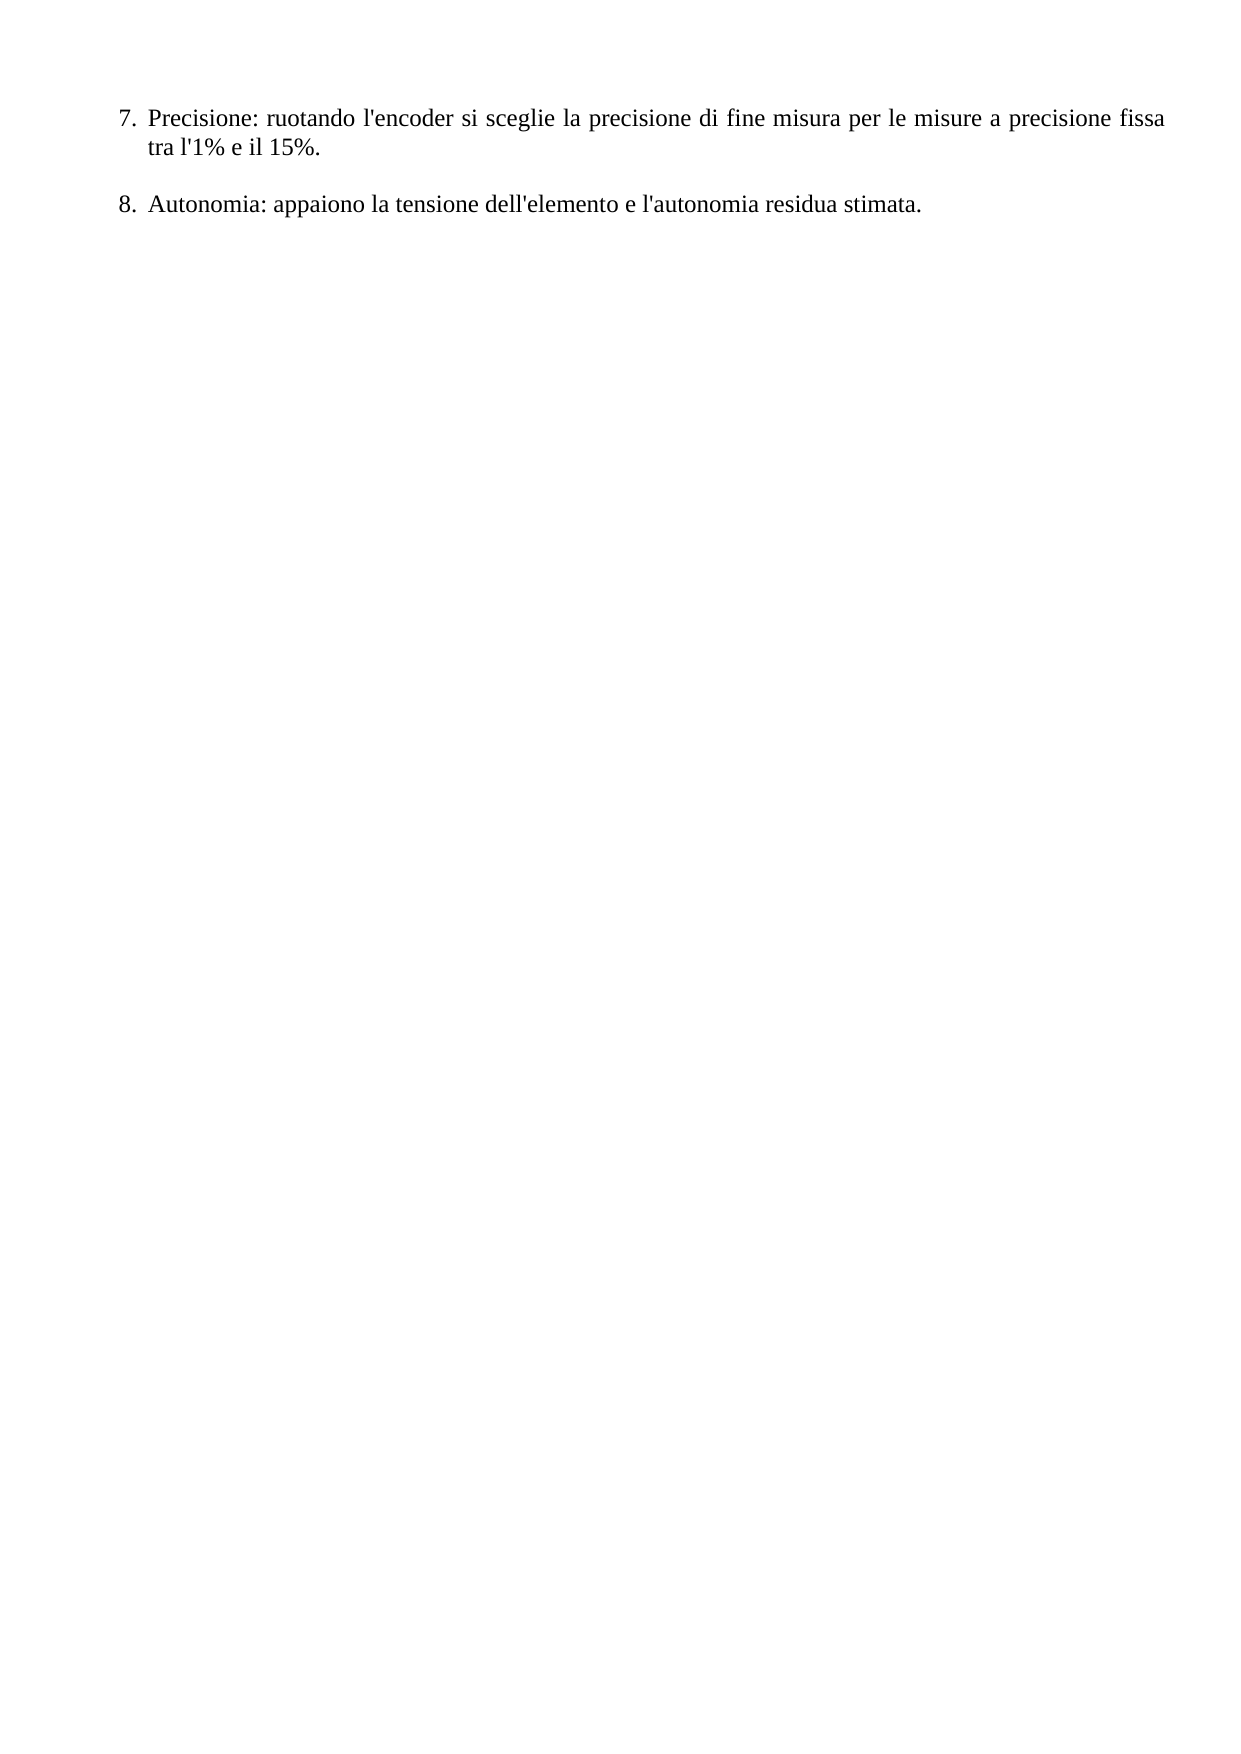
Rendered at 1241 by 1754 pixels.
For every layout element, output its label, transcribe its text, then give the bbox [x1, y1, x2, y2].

list Precisione: ruotando l'encoder si sceglie la precisione di fine misura per le misure a precisione fissa tra l'1% e il 15%. [118, 103, 1167, 189]
list Autonomia: appaiono la tensione dell'elemento e l'autonomia residua stimata. [118, 189, 1167, 218]
